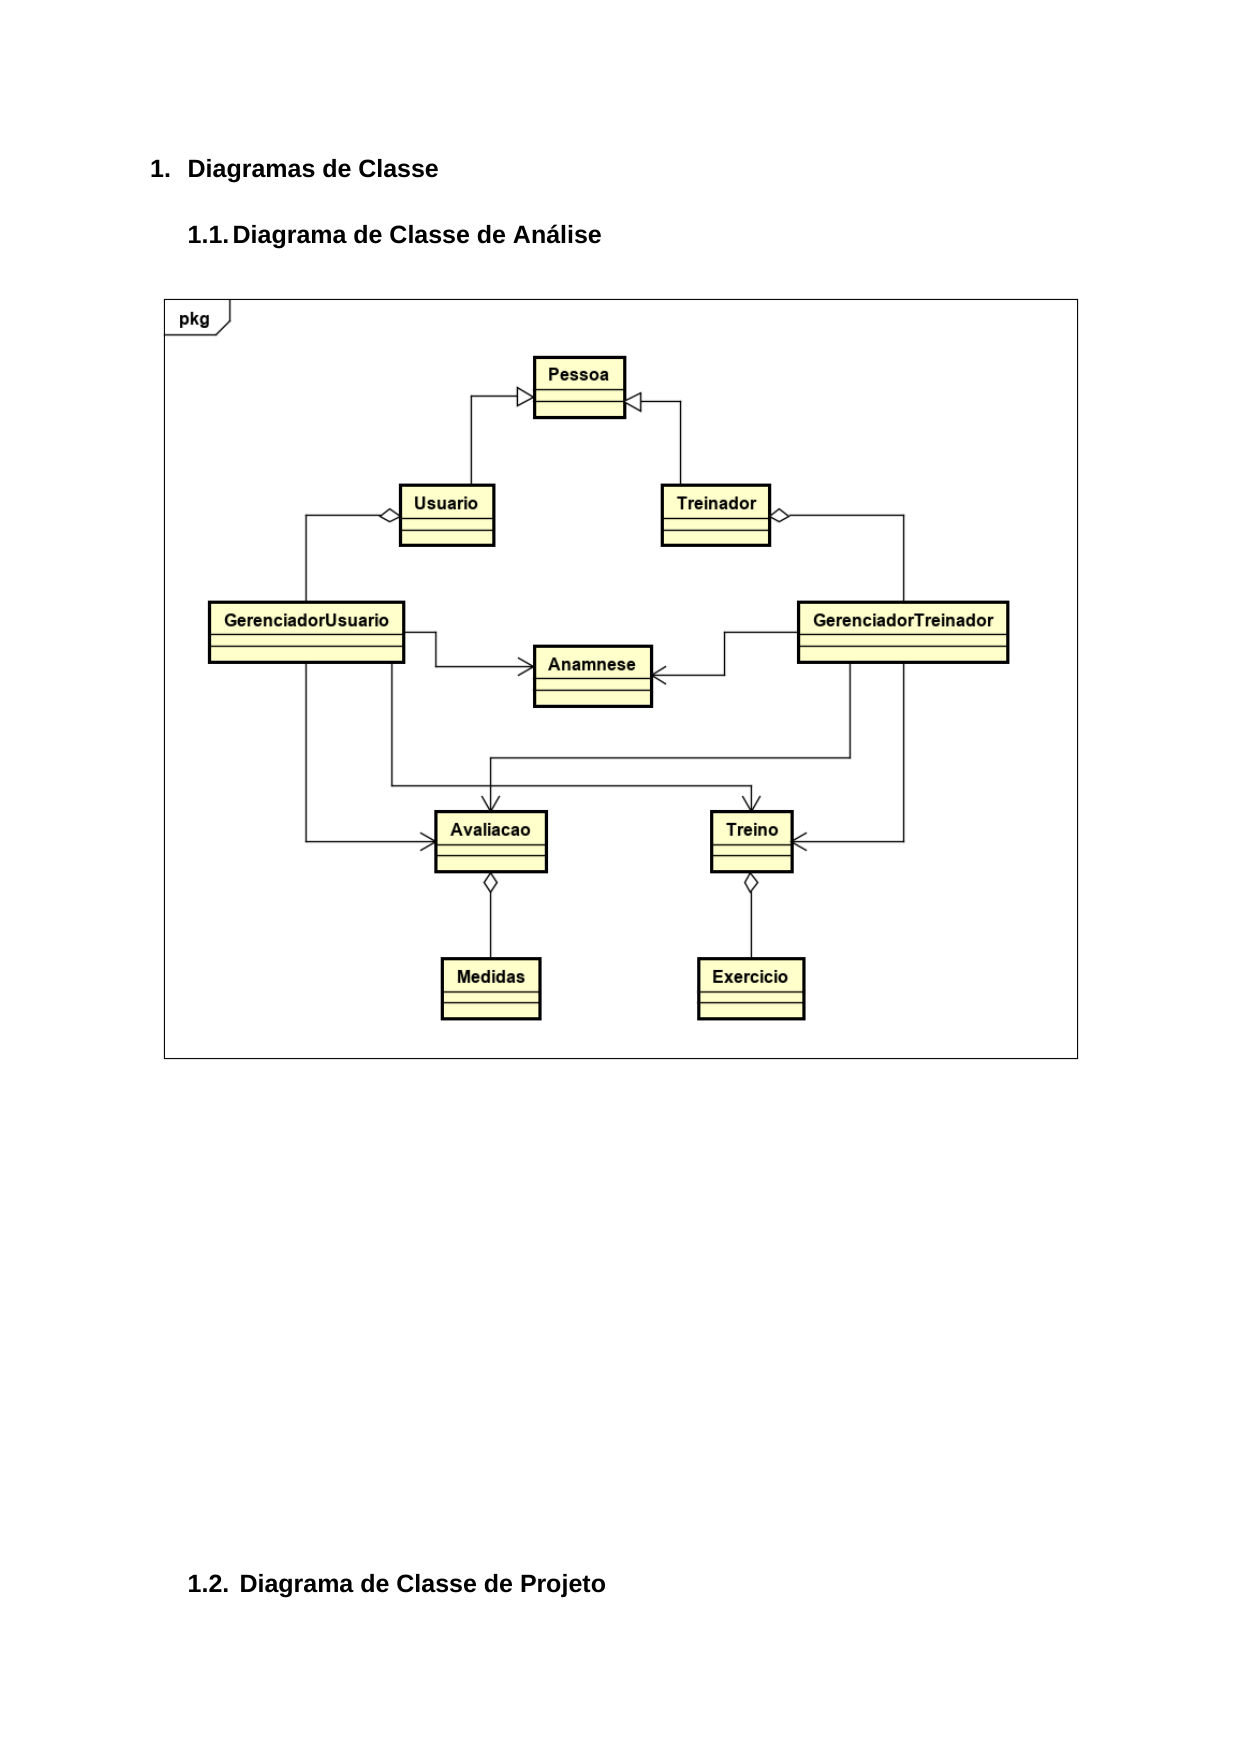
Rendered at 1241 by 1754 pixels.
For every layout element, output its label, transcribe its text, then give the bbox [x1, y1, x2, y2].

list Diagrama de Classe de Projeto [187, 1569, 1090, 1598]
picture [150, 285, 1091, 1072]
list Diagrama de Classe de Análise [187, 220, 1090, 249]
list Diagramas de Classe [150, 154, 1090, 183]
